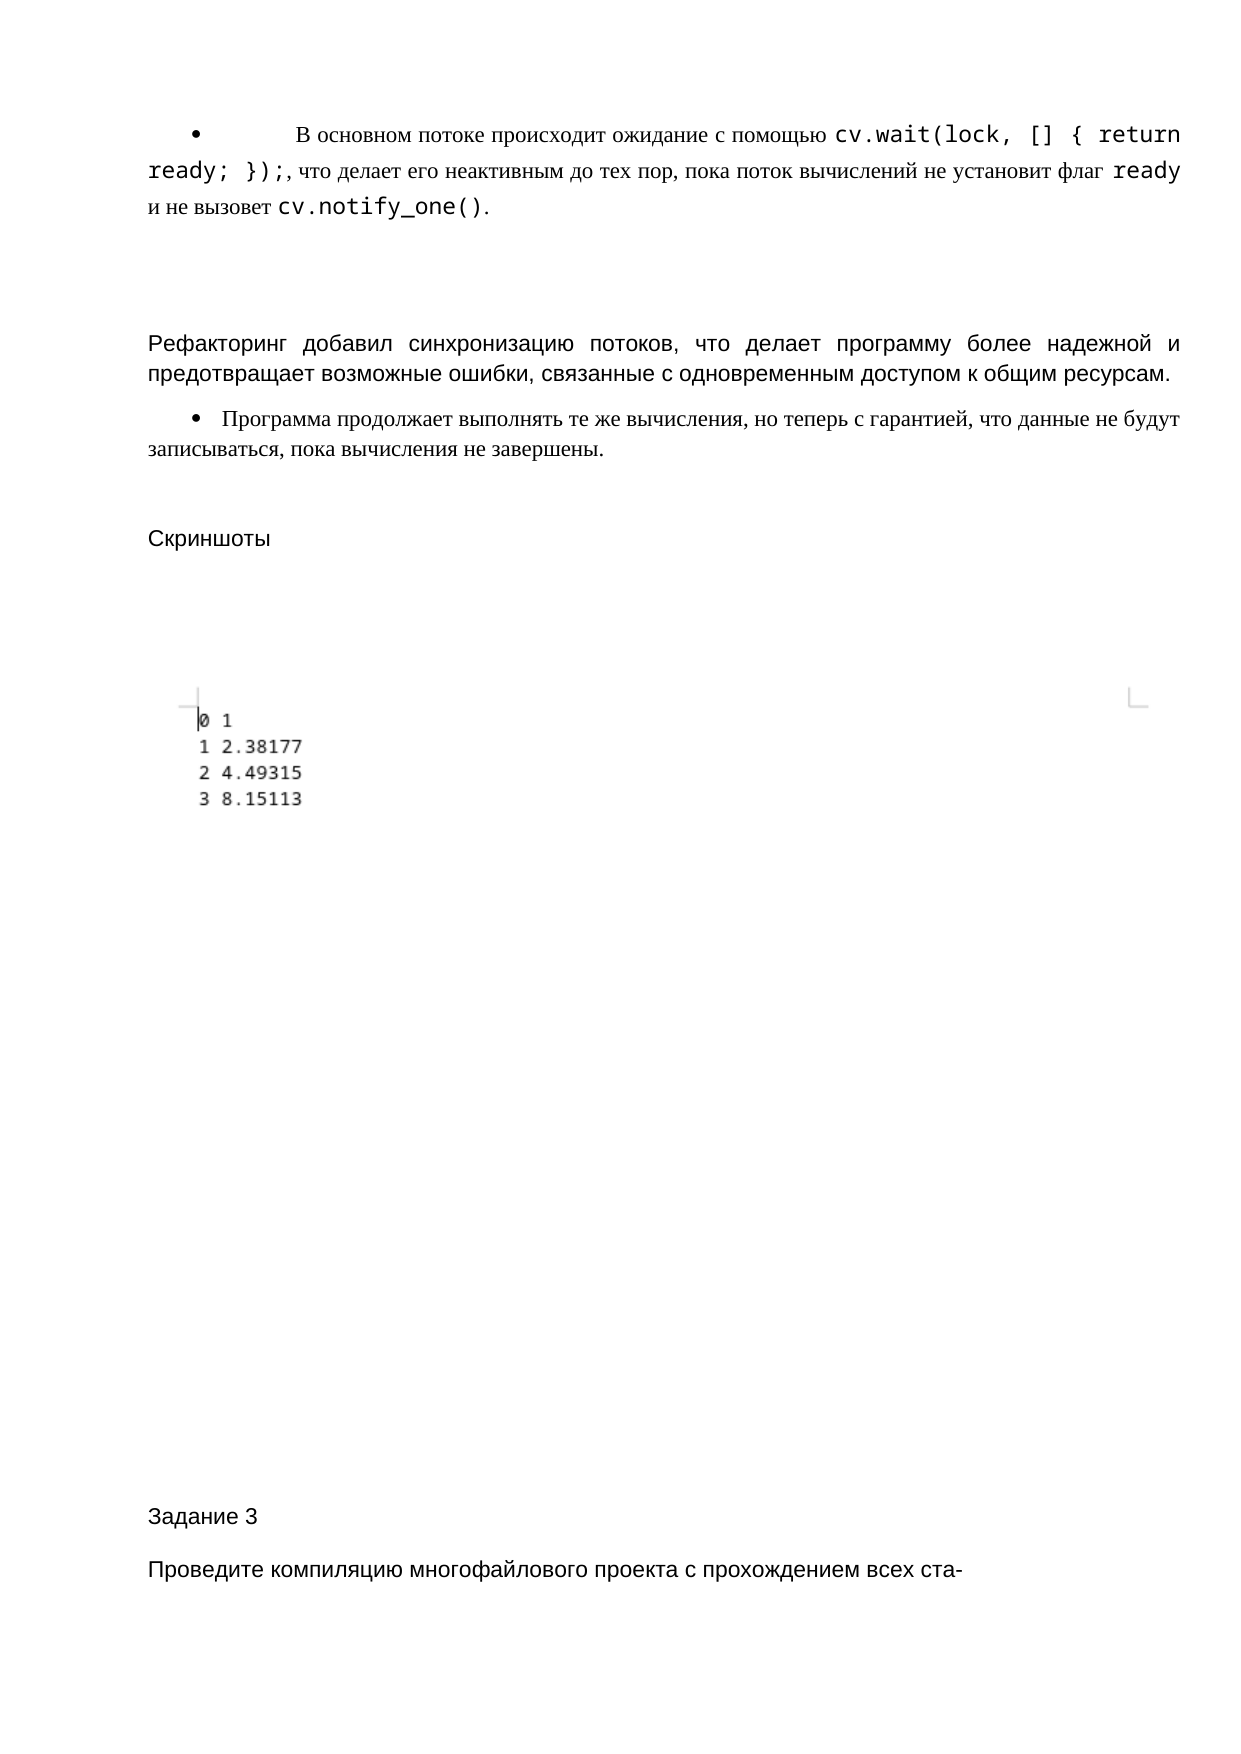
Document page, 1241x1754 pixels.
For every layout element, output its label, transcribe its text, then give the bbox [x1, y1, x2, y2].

text Скриншоты [148, 525, 1181, 551]
text Рефакторинг добавил синхронизацию потоков, что делает программу более надежной и предотвращает возможные ошибки, связанные с одновременным доступом к общим ресурсам. [148, 330, 1181, 387]
text Задание 3 [148, 1503, 1181, 1529]
list Программа продолжает выполнять те же вычисления, но теперь с гарантией, что данные не будут записываться, пока вычисления не завершены. [148, 405, 1181, 462]
picture [147, 614, 1182, 1252]
text Проведите компиляцию многофайлового проекта с прохождением всех ста- [148, 1556, 1181, 1582]
list В основном потоке происходит ожидание с помощью cv.wait(lock, [] { return ready; });, что делает его неактивным до тех пор, пока поток вычислений не установит флаг ready и не вызовет cv.notify_one(). [148, 118, 1181, 221]
